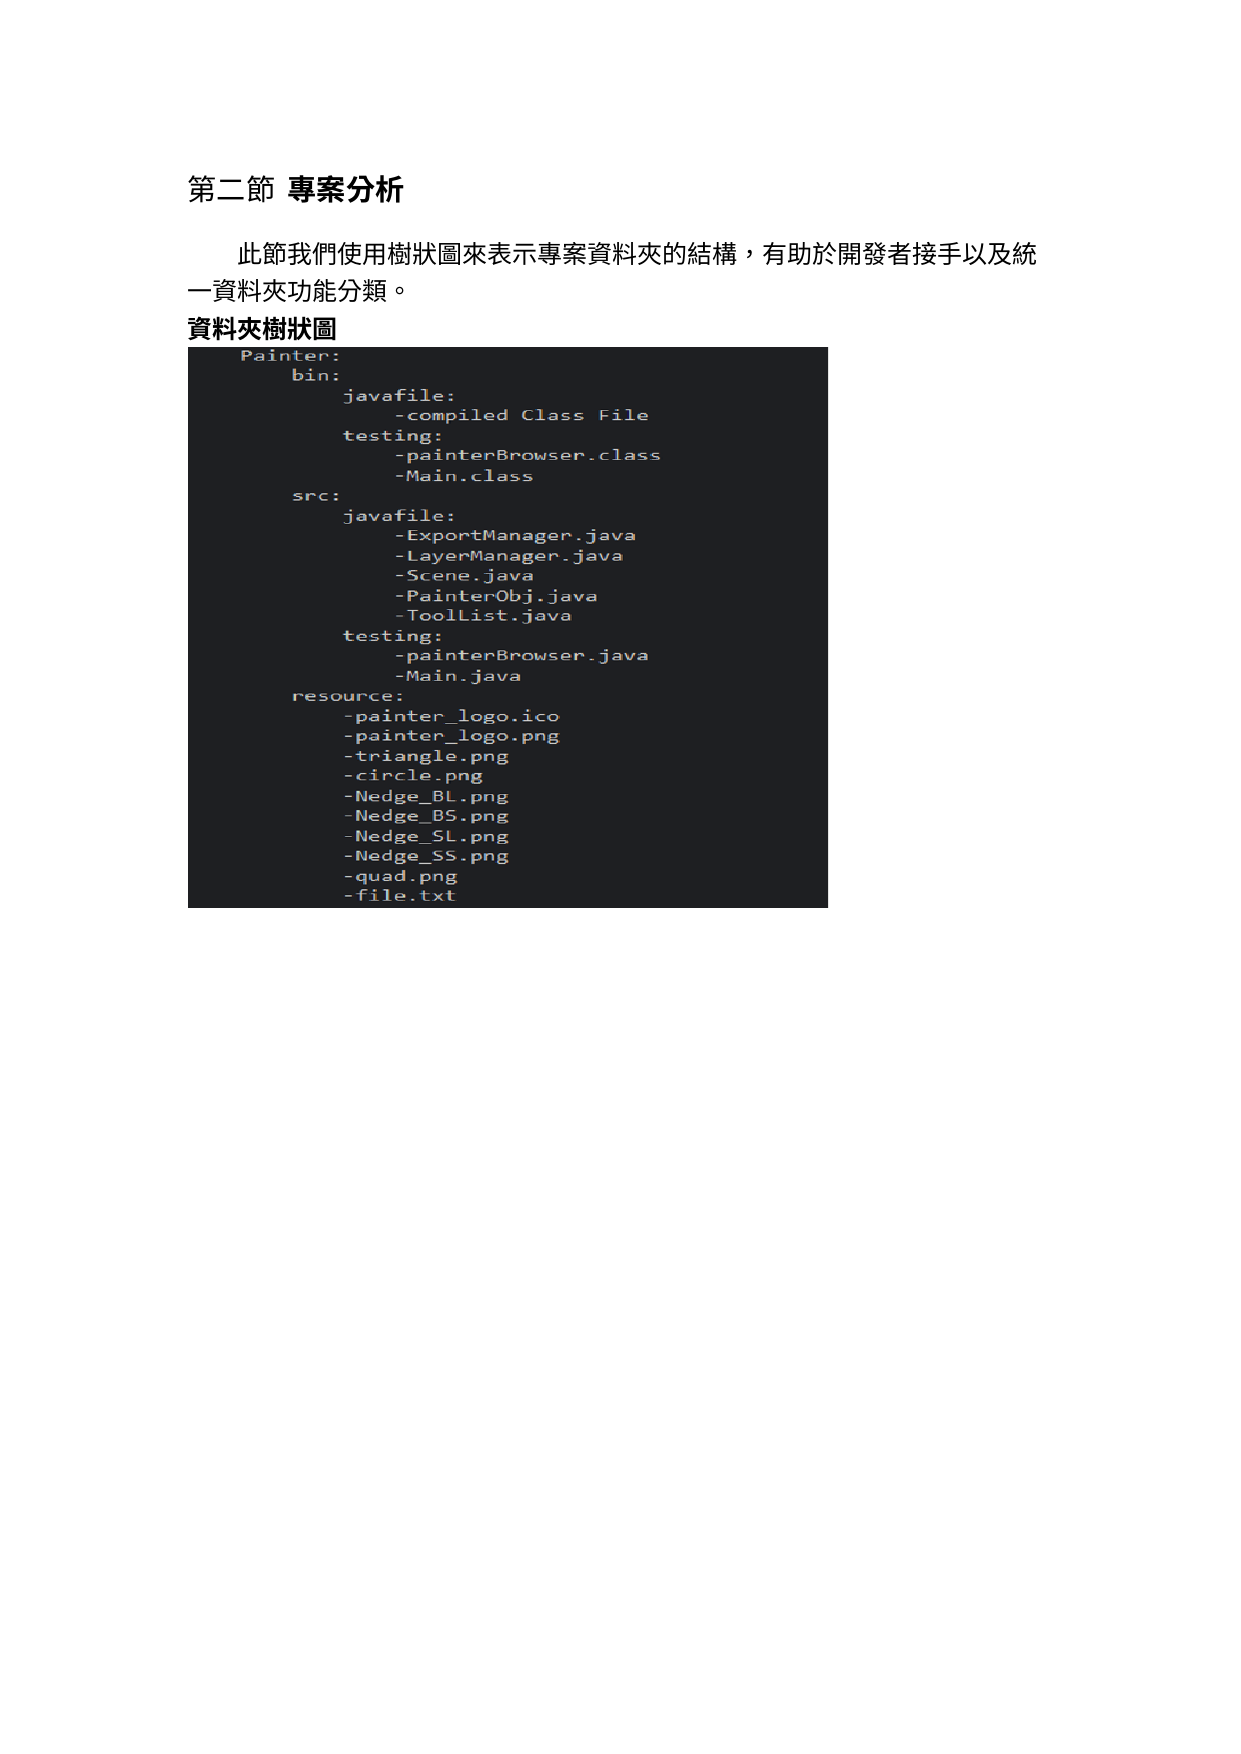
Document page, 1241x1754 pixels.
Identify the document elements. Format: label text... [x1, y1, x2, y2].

picture [187, 346, 829, 908]
text 此節我們使用樹狀圖來表示專案資料夾的結構，有助於開發者接手以及統一資料夾功能分類。 [187, 234, 1053, 309]
subtitle 第二節 專案分析 [187, 150, 1053, 225]
text 資料夾樹狀圖 [187, 309, 1053, 346]
